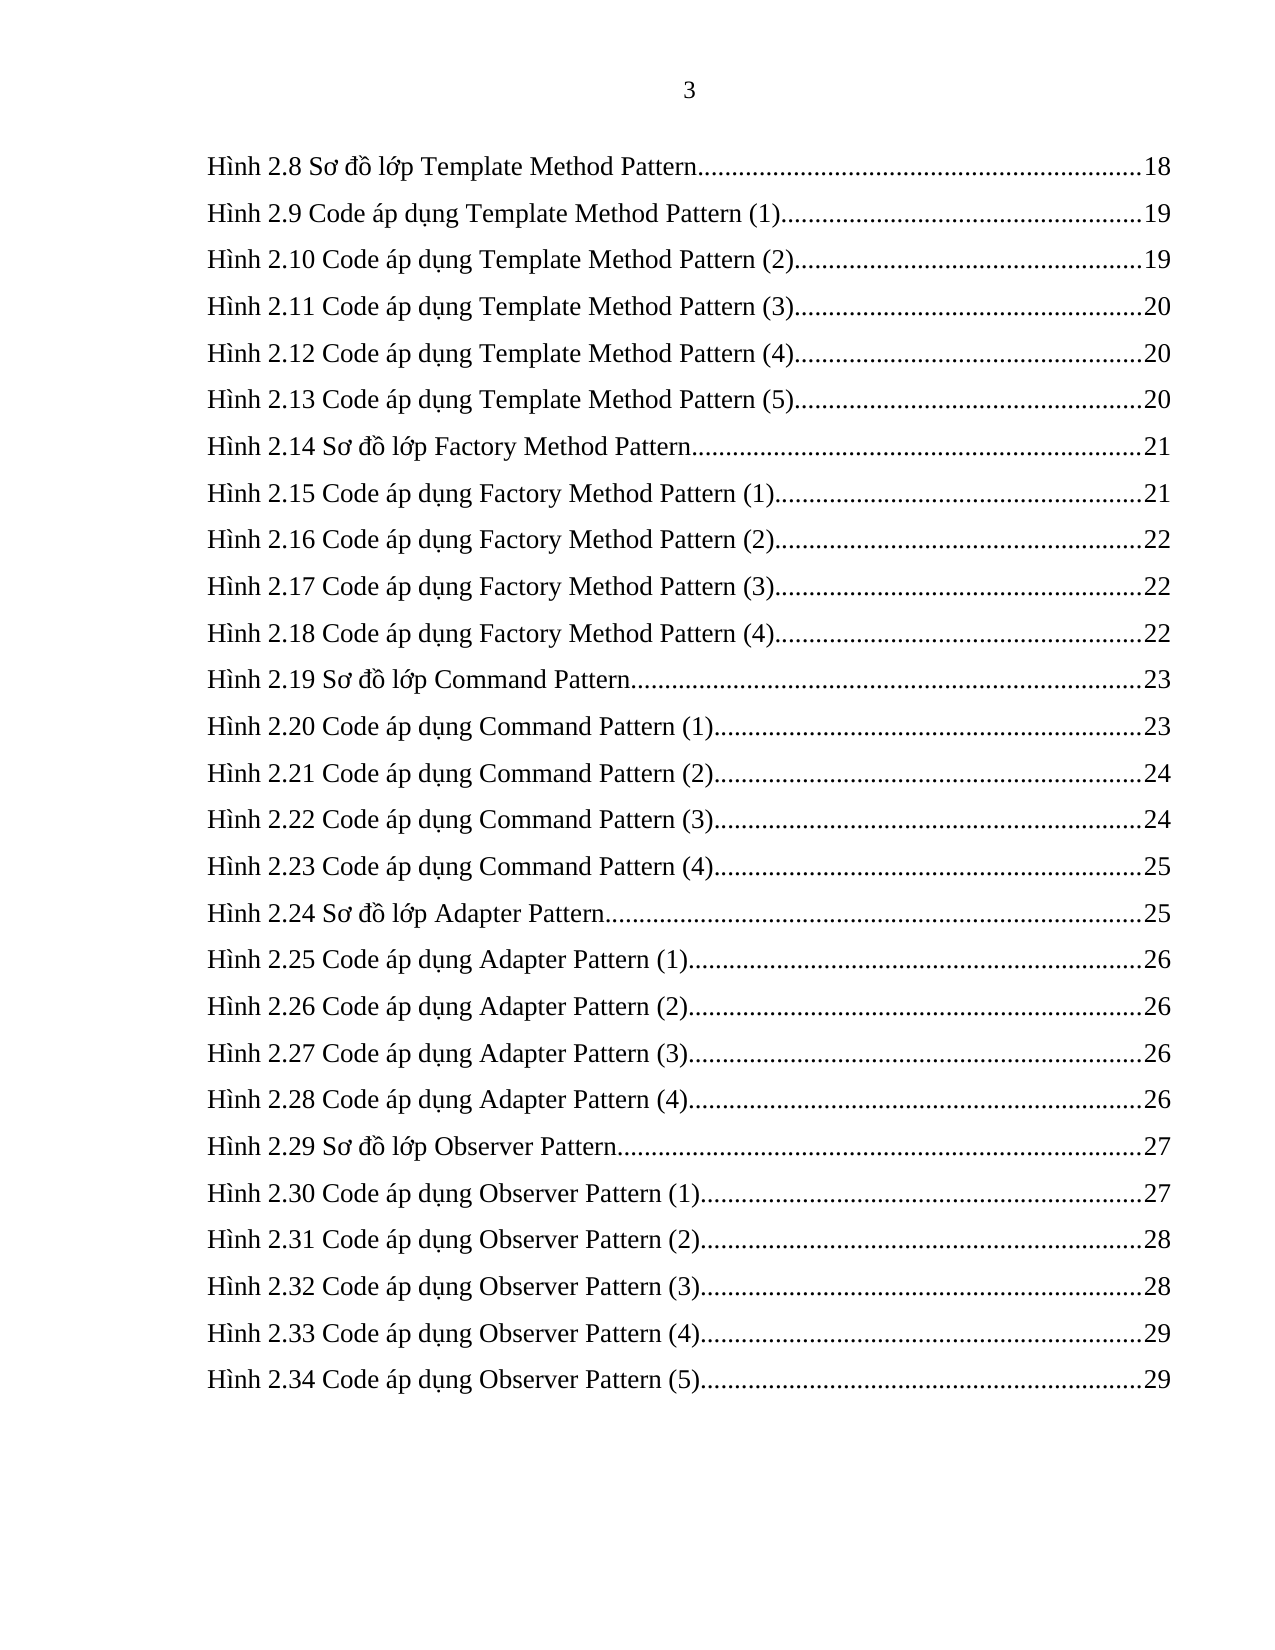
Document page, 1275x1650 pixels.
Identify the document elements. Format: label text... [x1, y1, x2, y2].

text Hình 2.30 Code áp dụng Observer Pattern (1) 27 [207, 1177, 1172, 1208]
text Hình 2.20 Code áp dụng Command Pattern (1) 23 [207, 710, 1172, 741]
text Hình 2.24 Sơ đồ lớp Adapter Pattern 25 [207, 897, 1172, 928]
text Hình 2.18 Code áp dụng Factory Method Pattern (4) 22 [207, 617, 1172, 648]
text Hình 2.32 Code áp dụng Observer Pattern (3) 28 [207, 1270, 1172, 1301]
text Hình 2.17 Code áp dụng Factory Method Pattern (3) 22 [207, 570, 1172, 601]
text Hình 2.23 Code áp dụng Command Pattern (4) 25 [207, 850, 1172, 881]
text Hình 2.14 Sơ đồ lớp Factory Method Pattern 21 [207, 430, 1172, 461]
text Hình 2.33 Code áp dụng Observer Pattern (4) 29 [207, 1317, 1172, 1348]
text Hình 2.16 Code áp dụng Factory Method Pattern (2) 22 [207, 523, 1172, 554]
text Hình 2.12 Code áp dụng Template Method Pattern (4) 20 [207, 337, 1172, 368]
text Hình 2.21 Code áp dụng Command Pattern (2) 24 [207, 757, 1172, 788]
text Hình 2.8 Sơ đồ lớp Template Method Pattern 18 [207, 150, 1172, 181]
text Hình 2.34 Code áp dụng Observer Pattern (5) 29 [207, 1363, 1172, 1394]
text Hình 2.13 Code áp dụng Template Method Pattern (5) 20 [207, 383, 1172, 414]
text Hình 2.22 Code áp dụng Command Pattern (3) 24 [207, 803, 1172, 834]
text Hình 2.15 Code áp dụng Factory Method Pattern (1) 21 [207, 477, 1172, 508]
text Hình 2.29 Sơ đồ lớp Observer Pattern 27 [207, 1130, 1172, 1161]
text Hình 2.10 Code áp dụng Template Method Pattern (2) 19 [207, 243, 1172, 274]
text Hình 2.25 Code áp dụng Adapter Pattern (1) 26 [207, 943, 1172, 974]
text Hình 2.31 Code áp dụng Observer Pattern (2) 28 [207, 1223, 1172, 1254]
text Hình 2.9 Code áp dụng Template Method Pattern (1) 19 [207, 197, 1172, 228]
text Hình 2.11 Code áp dụng Template Method Pattern (3) 20 [207, 290, 1172, 321]
text Hình 2.28 Code áp dụng Adapter Pattern (4) 26 [207, 1083, 1172, 1114]
text Hình 2.19 Sơ đồ lớp Command Pattern 23 [207, 663, 1172, 694]
text Hình 2.27 Code áp dụng Adapter Pattern (3) 26 [207, 1037, 1172, 1068]
text Hình 2.26 Code áp dụng Adapter Pattern (2) 26 [207, 990, 1172, 1021]
